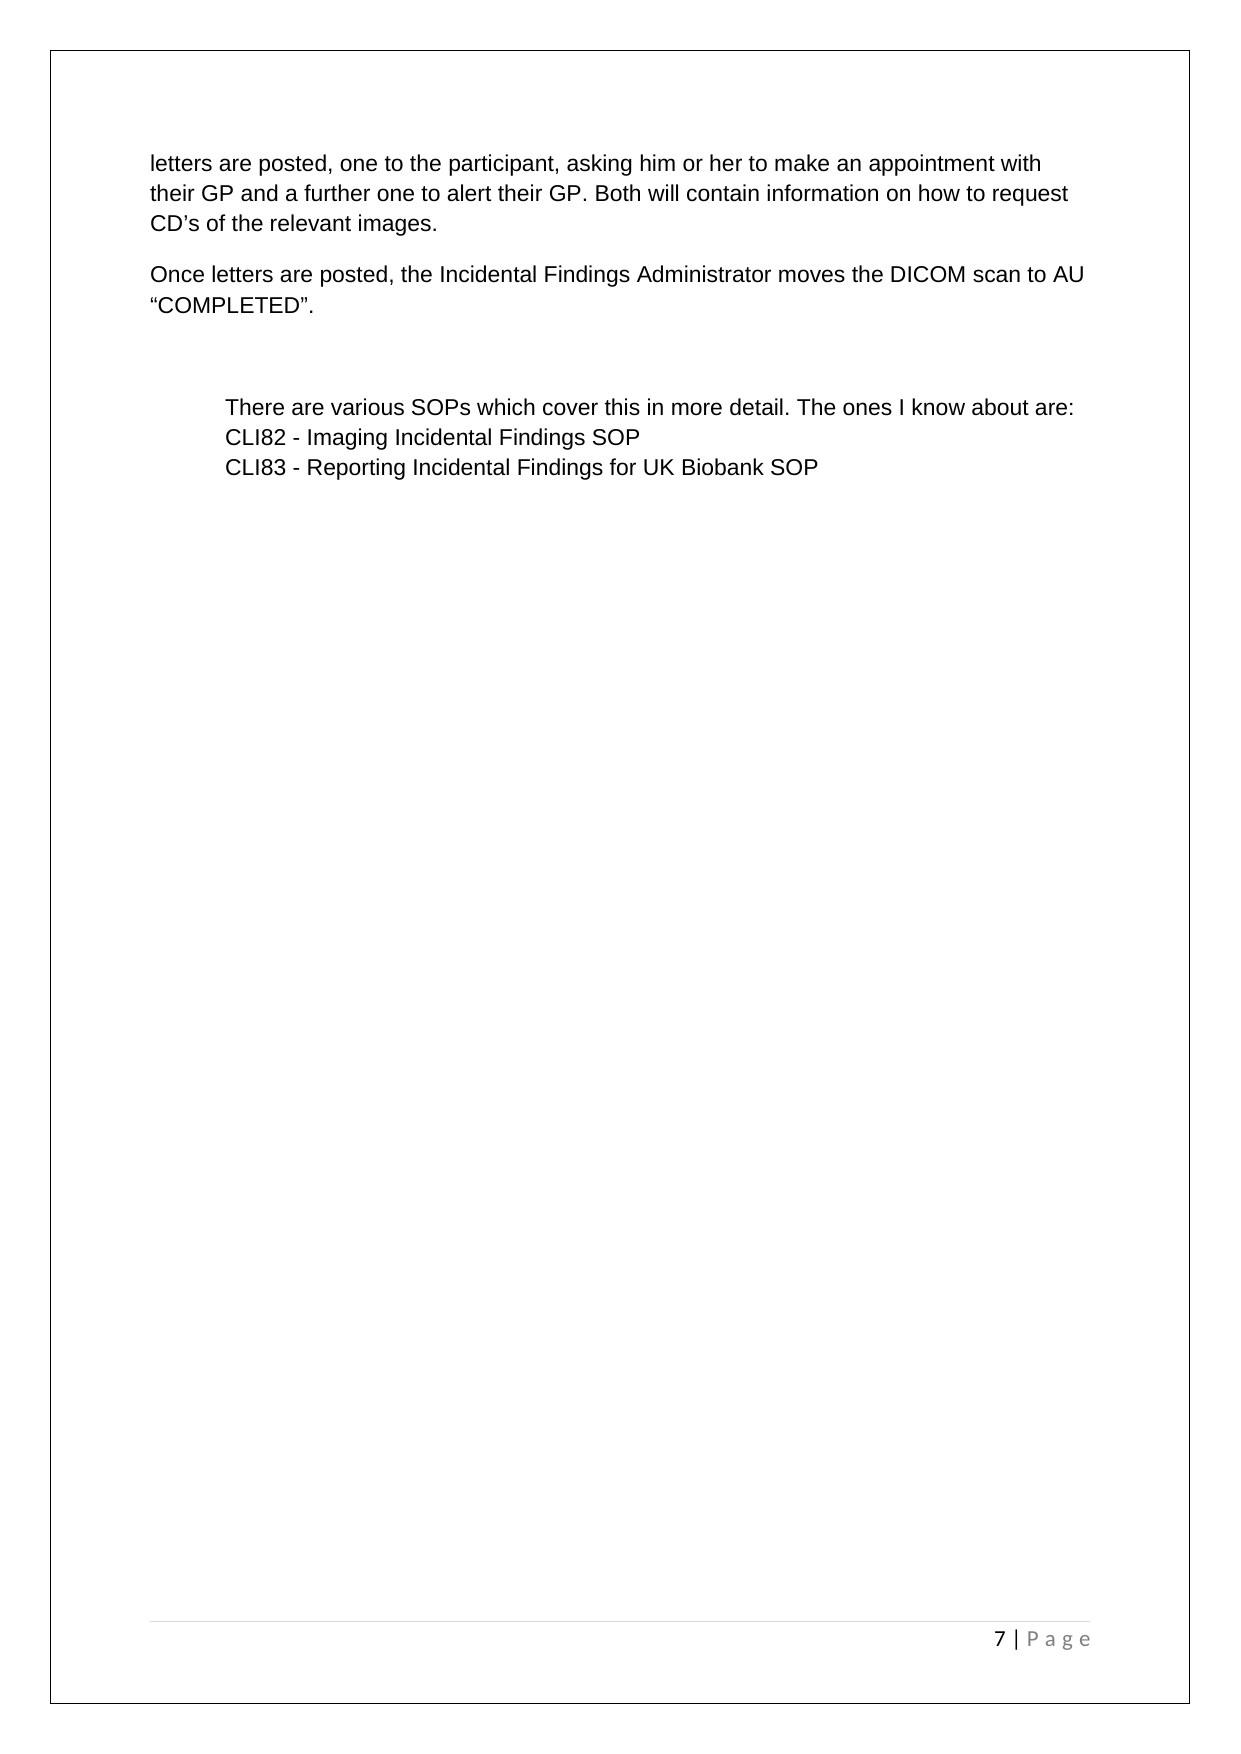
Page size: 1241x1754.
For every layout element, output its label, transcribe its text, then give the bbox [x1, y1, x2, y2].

text Once letters are posted, the Incidental Findings Administrator moves the DICOM scan to AU “COMPLETED”. [150, 261, 1090, 318]
list CLI83 - Reporting Incidental Findings for UK Biobank SOP [225, 454, 1090, 481]
list CLI82 - Imaging Incidental Findings SOP [225, 424, 1090, 450]
list There are various SOPs which cover this in more detail. The ones I know about are: [225, 394, 1090, 420]
